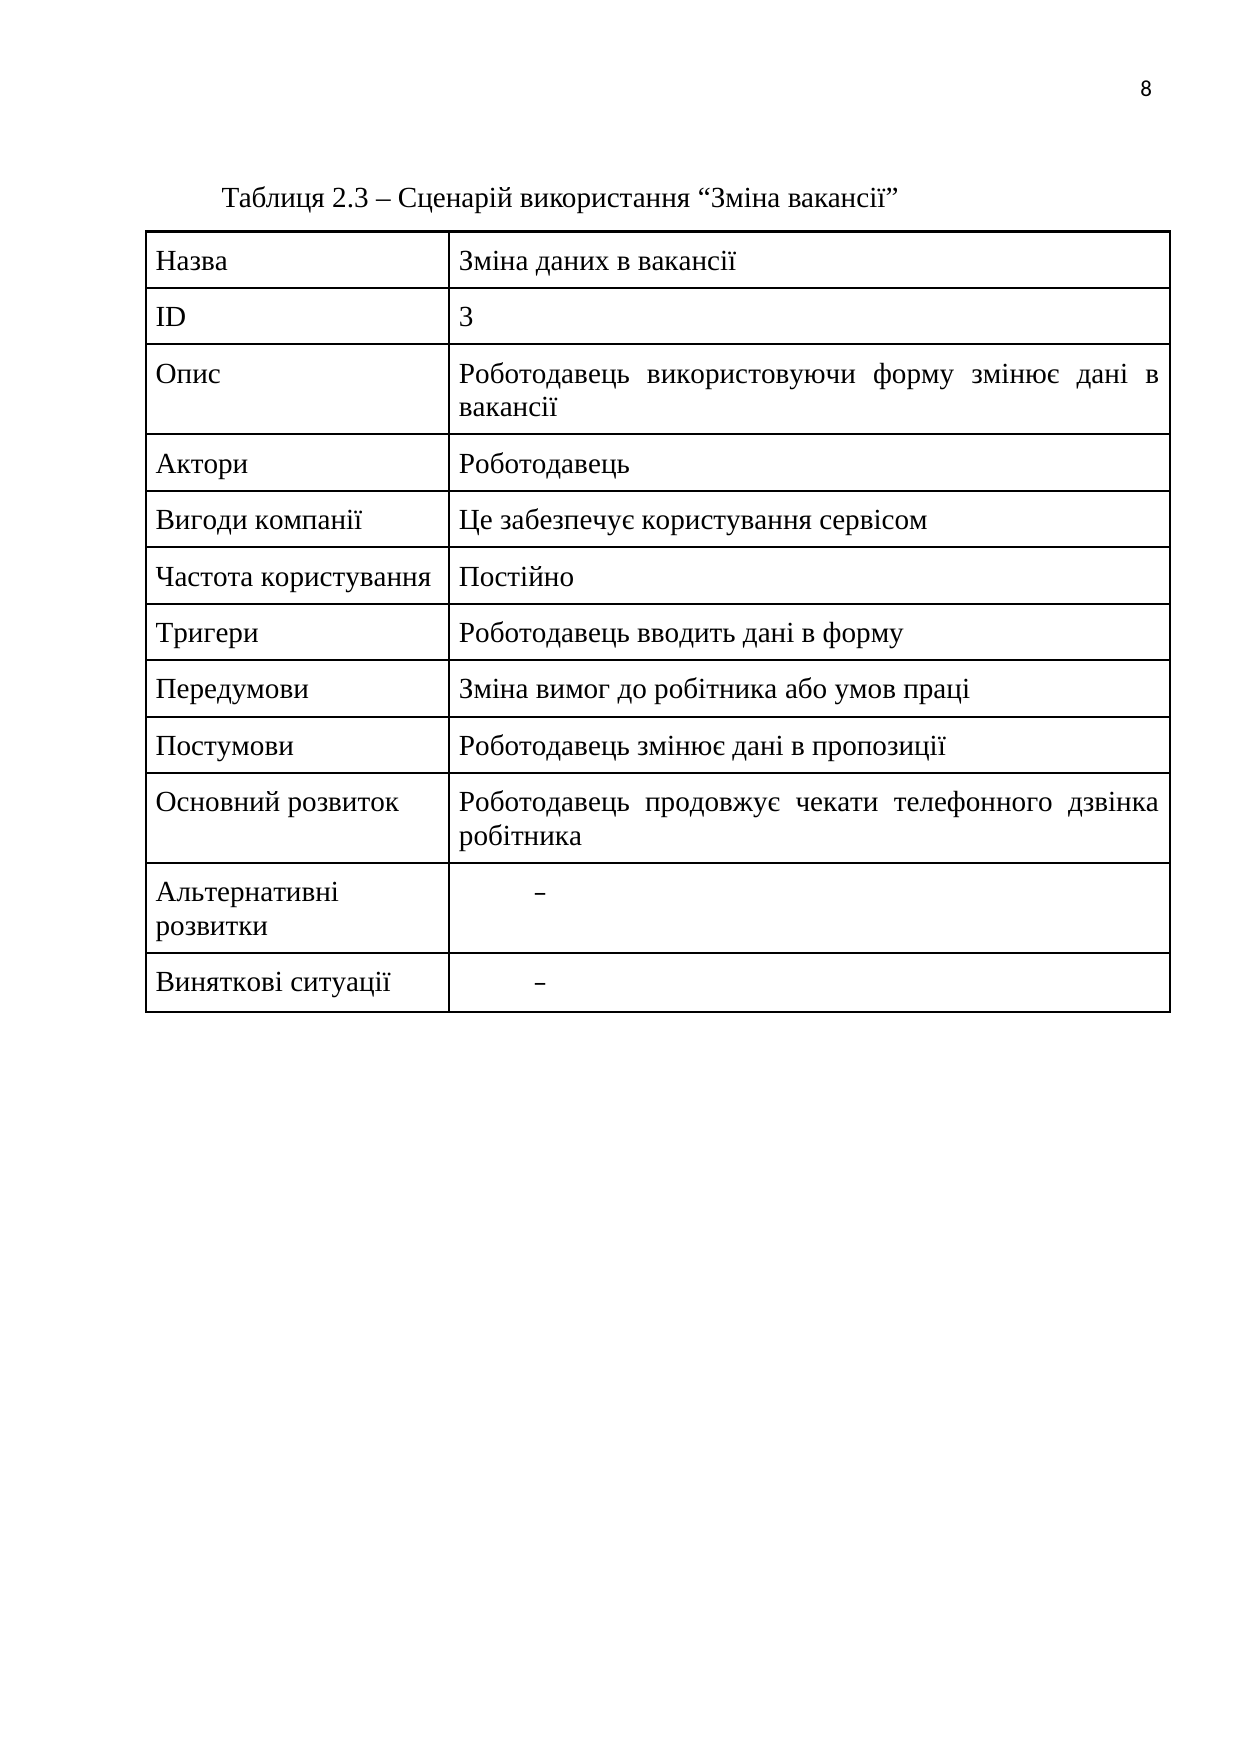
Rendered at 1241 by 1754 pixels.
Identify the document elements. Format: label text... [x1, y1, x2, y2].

table_cell Постумови [147, 718, 448, 772]
table_cell ID [147, 289, 448, 343]
table_header Зміна даних в вакансії [450, 233, 1169, 287]
table_cell Тригери [147, 605, 448, 659]
table_cell Передумови [147, 661, 448, 716]
table_cell Опис [147, 345, 448, 433]
table_cell Вигоди компанії [147, 492, 448, 546]
table_cell 3 [450, 289, 1169, 343]
table_cell Постійно [450, 548, 1169, 603]
subtitle Таблиця 2.3 – Сценарій використання “Зміна вакансії” [148, 180, 1152, 214]
table_cell Роботодавець використовуючи форму змінює дані в вакансії [450, 345, 1169, 433]
table_cell Роботодавець [450, 435, 1169, 490]
table_cell Актори [147, 435, 448, 490]
table_cell Роботодавець вводить дані в форму [450, 605, 1169, 659]
table_cell Альтернативні розвитки [147, 864, 448, 952]
table_cell – [450, 864, 1169, 952]
table_cell Роботодавець продовжує чекати телефонного дзвінка робітника [450, 774, 1169, 862]
table_cell Виняткові ситуації [147, 954, 448, 1011]
table_cell Це забезпечує користування сервісом [450, 492, 1169, 546]
table_cell Основний розвиток [147, 774, 448, 862]
table_cell Роботодавець змінює дані в пропозиції [450, 718, 1169, 772]
table_cell Частота користування [147, 548, 448, 603]
table_cell Зміна вимог до робітника або умов праці [450, 661, 1169, 716]
table_cell – [450, 954, 1169, 1011]
table_header Назва [147, 233, 448, 287]
